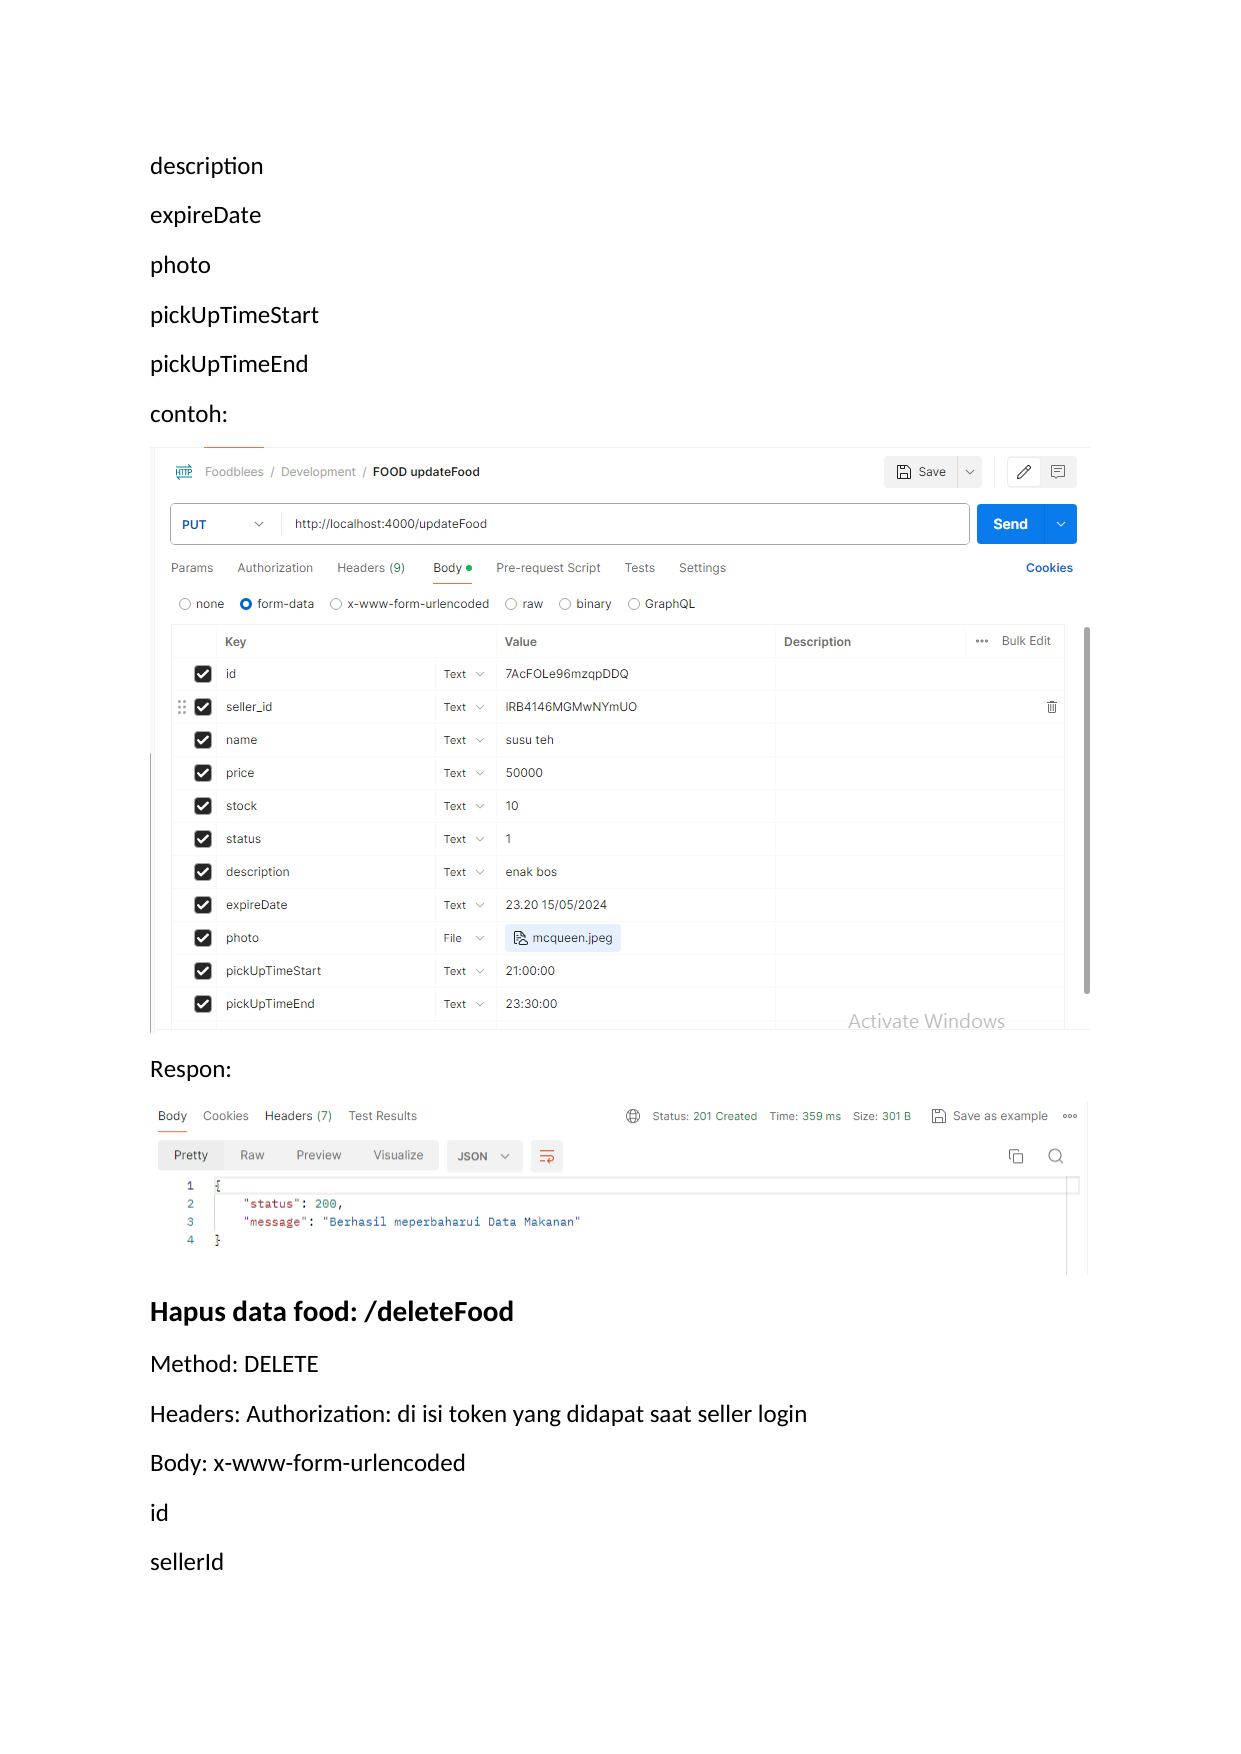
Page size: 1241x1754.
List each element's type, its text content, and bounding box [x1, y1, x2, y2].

text contoh: [150, 398, 1090, 428]
text Body: x-www-form-urlencoded [150, 1447, 1090, 1478]
text sellerId [150, 1547, 1090, 1577]
text id [150, 1497, 1090, 1527]
text Headers: Authorization: di isi token yang didapat saat seller login [150, 1398, 1090, 1428]
picture [150, 1102, 1091, 1275]
text Respon: [150, 1053, 1090, 1083]
text pickUpTimeEnd [150, 348, 1090, 379]
text Method: DELETE [150, 1348, 1090, 1379]
text photo [150, 249, 1090, 280]
text Hapus data food: /deleteFood [150, 1293, 1090, 1329]
text pickUpTimeStart [150, 299, 1090, 329]
picture [150, 447, 1091, 1034]
text description [150, 150, 1090, 181]
text expireDate [150, 199, 1090, 230]
